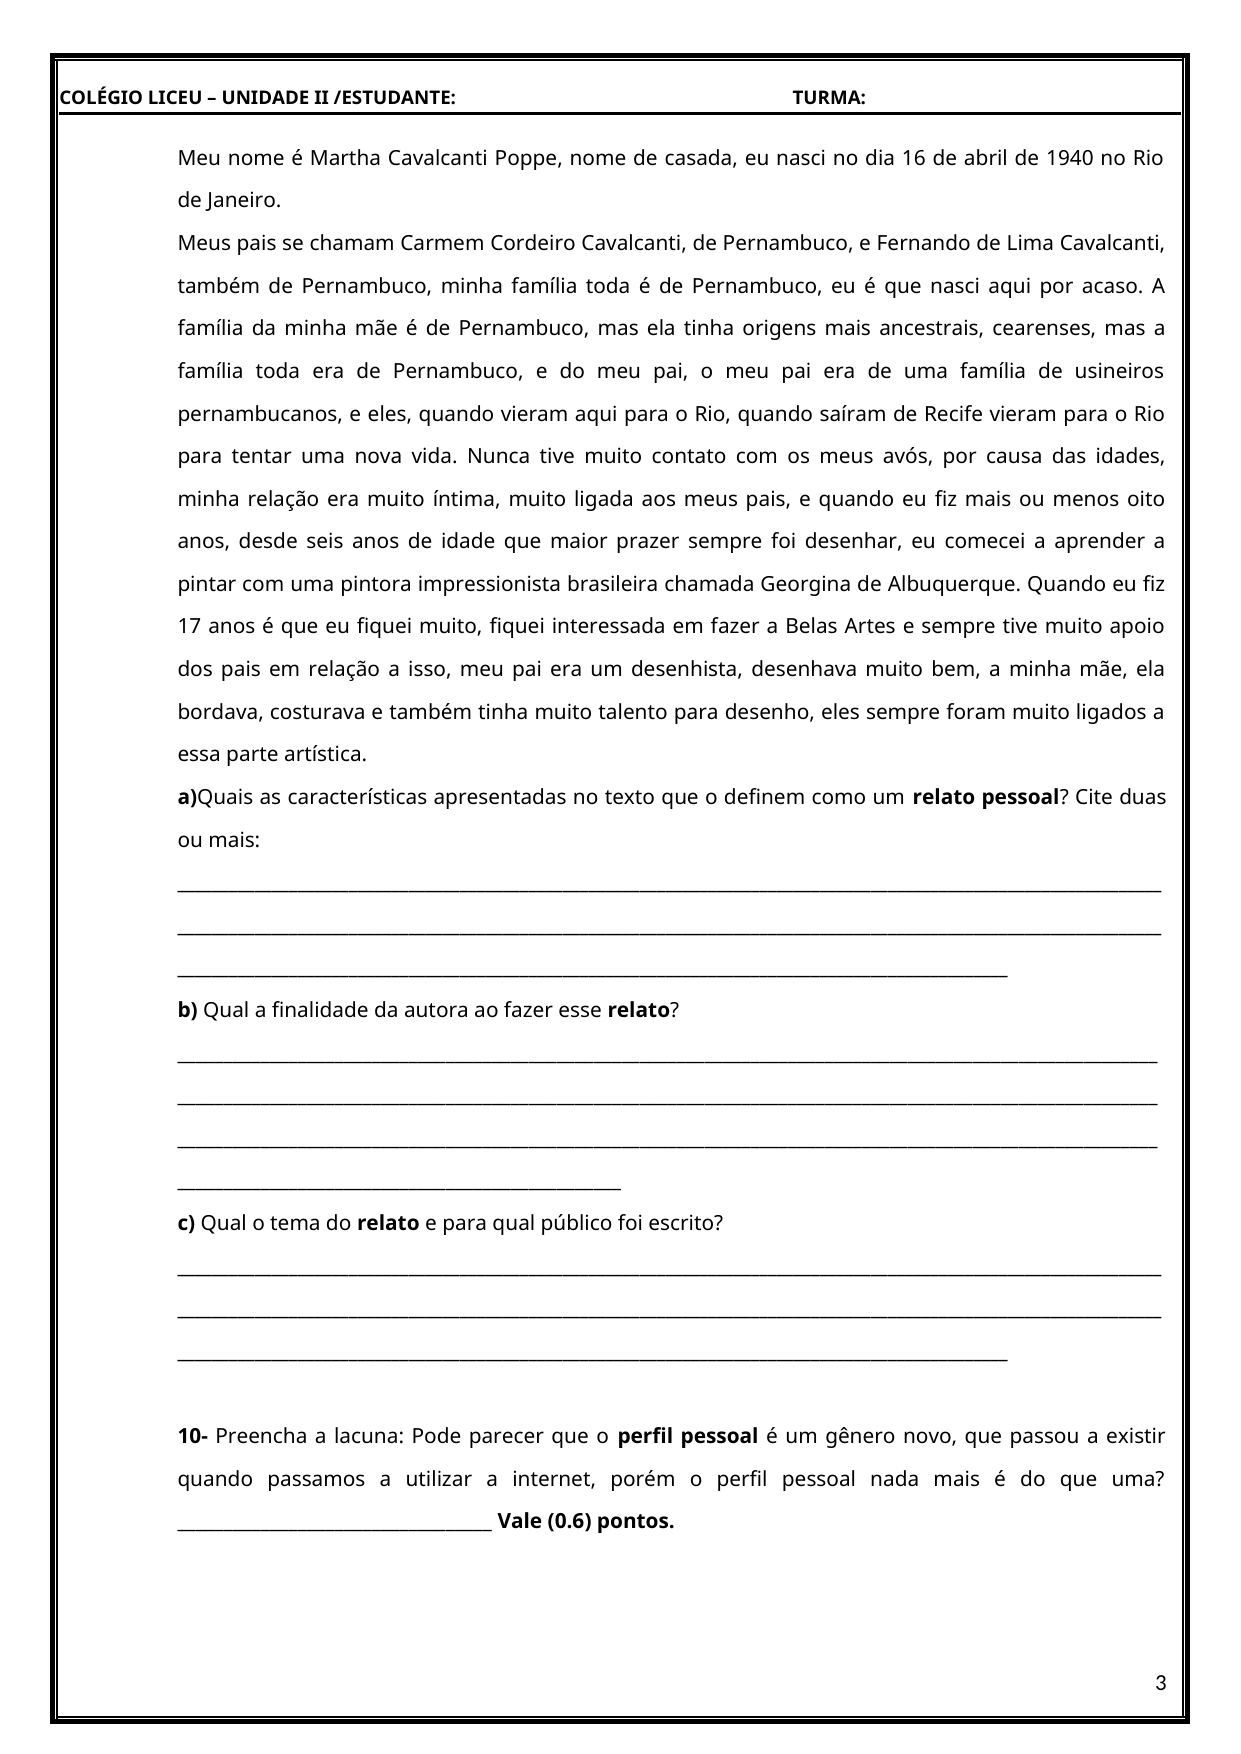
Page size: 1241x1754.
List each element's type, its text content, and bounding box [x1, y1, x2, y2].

text Meus pais se chamam Carmem Cordeiro Cavalcanti, de Pernambuco, e Fernando de Lima Cavalcanti, também de Pernambuco, minha família toda é de Pernambuco, eu é que nasci aqui por acaso. A família da minha mãe é de Pernambuco, mas ela tinha origens mais ancestrais, cearenses, mas a família toda era de Pernambuco, e do meu pai, o meu pai era de uma família de usineiros pernambucanos, e eles, quando vieram aqui para o Rio, quando saíram de Recife vieram para o Rio para tentar uma nova vida. Nunca tive muito contato com os meus avós, por causa das idades, minha relação era muito íntima, muito ligada aos meus pais, e quando eu fiz mais ou menos oito anos, desde seis anos de idade que maior prazer sempre foi desenhar, eu comecei a aprender a pintar com uma pintora impressionista brasileira chamada Georgina de Albuquerque. Quando eu fiz 17 anos é que eu fiquei muito, fiquei interessada em fazer a Belas Artes e sempre tive muito apoio dos pais em relação a isso, meu pai era um desenhista, desenhava muito bem, a minha mãe, ela bordava, costurava e também tinha muito talento para desenho, eles sempre foram muito ligados a essa parte artística. [177, 228, 1167, 768]
list _______________________________________________________________________________________________________________________________________________________________________________________________________________________________________________________________________________________________________________________________________ [177, 867, 1167, 981]
list _______________________________________________________________________________________________________________________________________________________________________________________________________________________________________________________________________________________________________________________________________ [177, 1251, 1167, 1364]
text Meu nome é Martha Cavalcanti Poppe, nome de casada, eu nasci no dia 16 de abril de 1940 no Rio de Janeiro. [177, 143, 1167, 214]
list ______________________________________________________________________________________________________________________________________________________________________________________________________________________________________________________________________________________________________________________________________________________________________________ [177, 1038, 1167, 1194]
list b) Qual a finalidade da autora ao fazer esse relato? [177, 995, 1167, 1023]
list c) Qual o tema do relato e para qual público foi escrito? [177, 1208, 1167, 1237]
text a)Quais as características apresentadas no texto que o definem como um relato pessoal? Cite duas ou mais: [177, 782, 1167, 853]
list 10- Preencha a lacuna: Pode parecer que o perfil pessoal é um gênero novo, que passou a existir quando passamos a utilizar a internet, porém o perfil pessoal nada mais é do que uma? __________________________________ Vale (0.6) pontos. [177, 1421, 1167, 1535]
